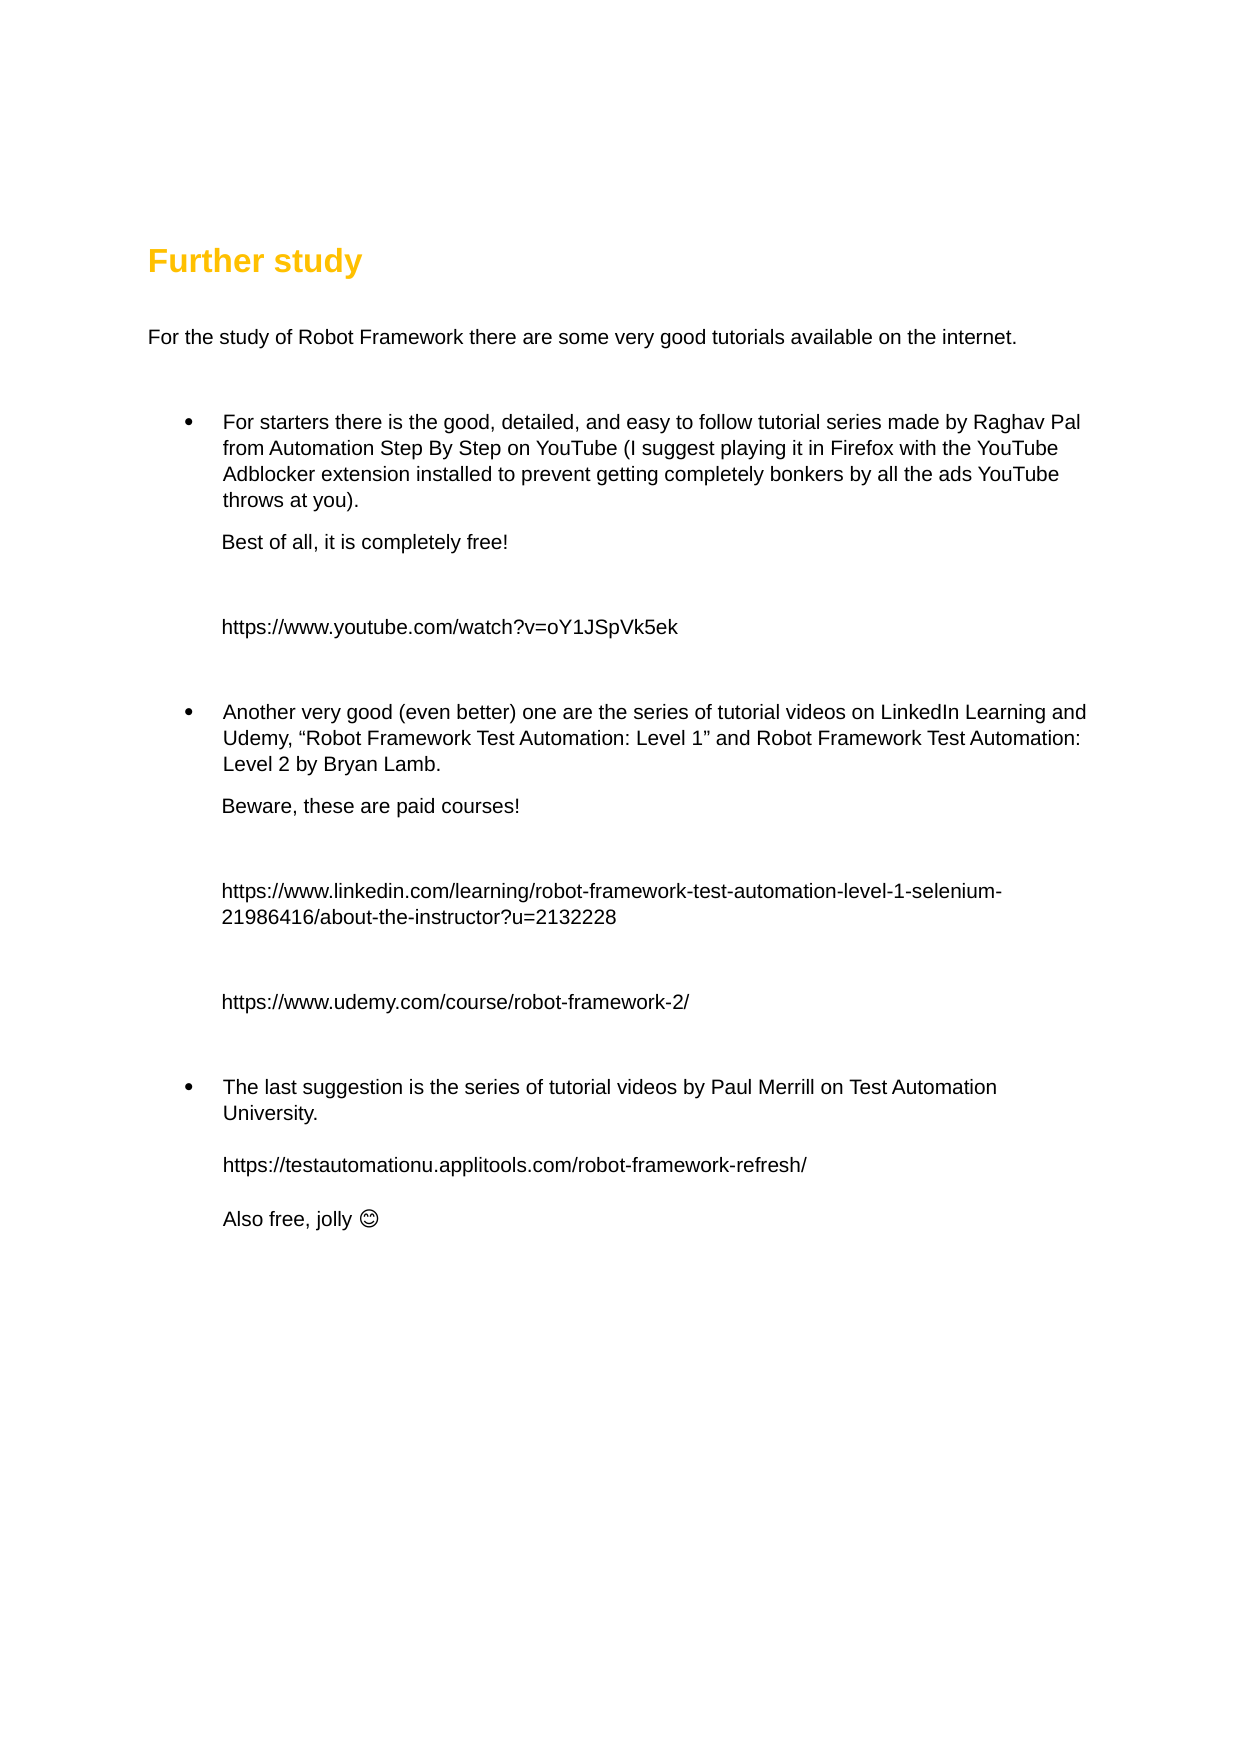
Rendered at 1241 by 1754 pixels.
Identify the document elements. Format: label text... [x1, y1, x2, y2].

list The last suggestion is the series of tutorial videos by Paul Merrill on Test Automation University. [185, 1075, 1093, 1125]
text For the study of Robot Framework there are some very good tutorials available on the internet. [148, 325, 1093, 349]
text Best of all, it is completely free! [148, 530, 1093, 554]
list Another very good (even better) one are the series of tutorial videos on LinkedIn Learning and Udemy, “Robot Framework Test Automation: Level 1” and Robot Framework Test Automation: Level 2 by Bryan Lamb. [185, 700, 1093, 776]
list https://testautomationu.applitools.com/robot-framework-refresh/ [223, 1153, 1093, 1177]
text https://www.youtube.com/watch?v=oY1JSpVk5ek [148, 615, 1093, 639]
list Also free, jolly [223, 1204, 1093, 1233]
subtitle Further study [148, 241, 1093, 279]
text https://www.linkedin.com/learning/robot-framework-test-automation-level-1-selenium-21986416/about-the-instructor?u=2132228 [221, 879, 1093, 929]
text https://www.udemy.com/course/robot-framework-2/ [148, 990, 1093, 1014]
text Beware, these are paid courses! [148, 794, 1093, 818]
list For starters there is the good, detailed, and easy to follow tutorial series made by Raghav Pal from Automation Step By Step on YouTube (I suggest playing it in Firefox with the YouTube Adblocker extension installed to prevent getting completely bonkers by all the ads YouTube throws at you). [185, 410, 1093, 511]
